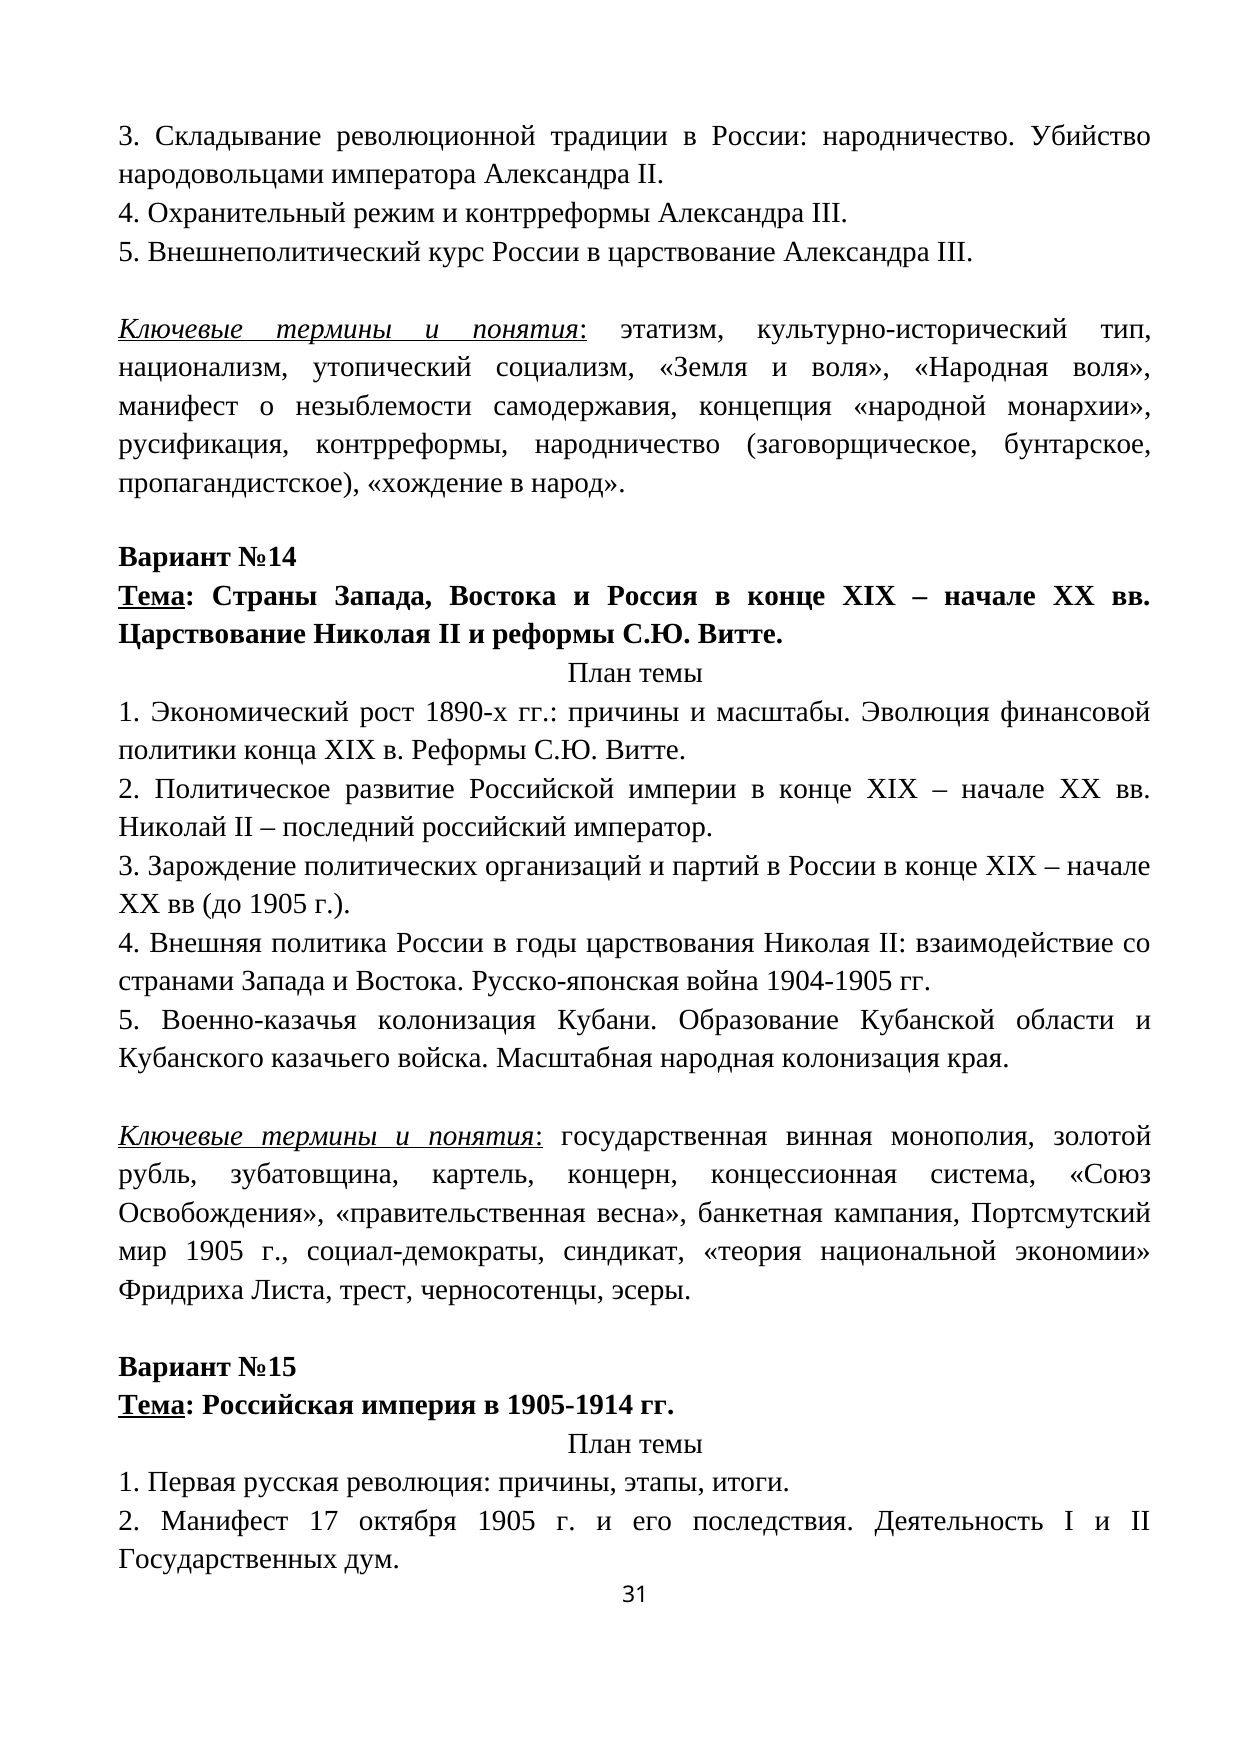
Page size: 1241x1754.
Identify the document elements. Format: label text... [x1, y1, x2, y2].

text 3. Складывание революционной традиции в России: народничество. Убийство народовольцами императора Александра II. [118, 118, 1152, 190]
text Тема: Российская империя в 1905-1914 гг. [118, 1387, 1152, 1421]
text План темы [118, 655, 1152, 689]
text 4. Внешняя политика России в годы царствования Николая II: взаимодействие со странами Запада и Востока. Русско-японская война 1904-1905 гг. [118, 925, 1152, 997]
text 4. Охранительный режим и контрреформы Александра III. [118, 195, 1152, 229]
text План темы [118, 1426, 1152, 1459]
text 3. Зарождение политических организаций и партий в России в конце XIX – начале ХХ вв (до 1905 г.). [118, 848, 1152, 920]
text Ключевые термины и понятия: государственная винная монополия, золотой рубль, зубатовщина, картель, концерн, концессионная система, «Союз Освобождения», «правительственная весна», банкетная кампания, Портсмутский мир 1905 г., социал-демократы, синдикат, «теория национальной экономии» Фридриха Листа, трест, черносотенцы, эсеры. [118, 1118, 1152, 1305]
text 2. Манифест 17 октября 1905 г. и его последствия. Деятельность I и II Государственных дум. [118, 1503, 1152, 1575]
text 5. Внешнеполитический курс России в царствование Александра III. [118, 234, 1152, 267]
text Вариант №14 [118, 539, 1152, 573]
text Тема: Страны Запада, Востока и Россия в конце XIX – начале ХХ вв. Царствование Николая II и реформы С.Ю. Витте. [118, 578, 1152, 650]
text 5. Военно-казачья колонизация Кубани. Образование Кубанской области и Кубанского казачьего войска. Масштабная народная колонизация края. [118, 1002, 1152, 1074]
text 1. Экономический рост 1890-х гг.: причины и масштабы. Эволюция финансовой политики конца XIX в. Реформы С.Ю. Витте. [118, 694, 1152, 766]
text Вариант №15 [118, 1349, 1152, 1382]
text Ключевые термины и понятия: этатизм, культурно-исторический тип, национализм, утопический социализм, «Земля и воля», «Народная воля», манифест о незыблемости самодержавия, концепция «народной монархии», русификация, контрреформы, народничество (заговорщическое, бунтарское, пропагандистское), «хождение в народ». [118, 311, 1152, 498]
text 2. Политическое развитие Российской империи в конце XIX – начале ХХ вв. Николай II – последний российский император. [118, 771, 1152, 843]
text 1. Первая русская революция: причины, этапы, итоги. [118, 1464, 1152, 1498]
